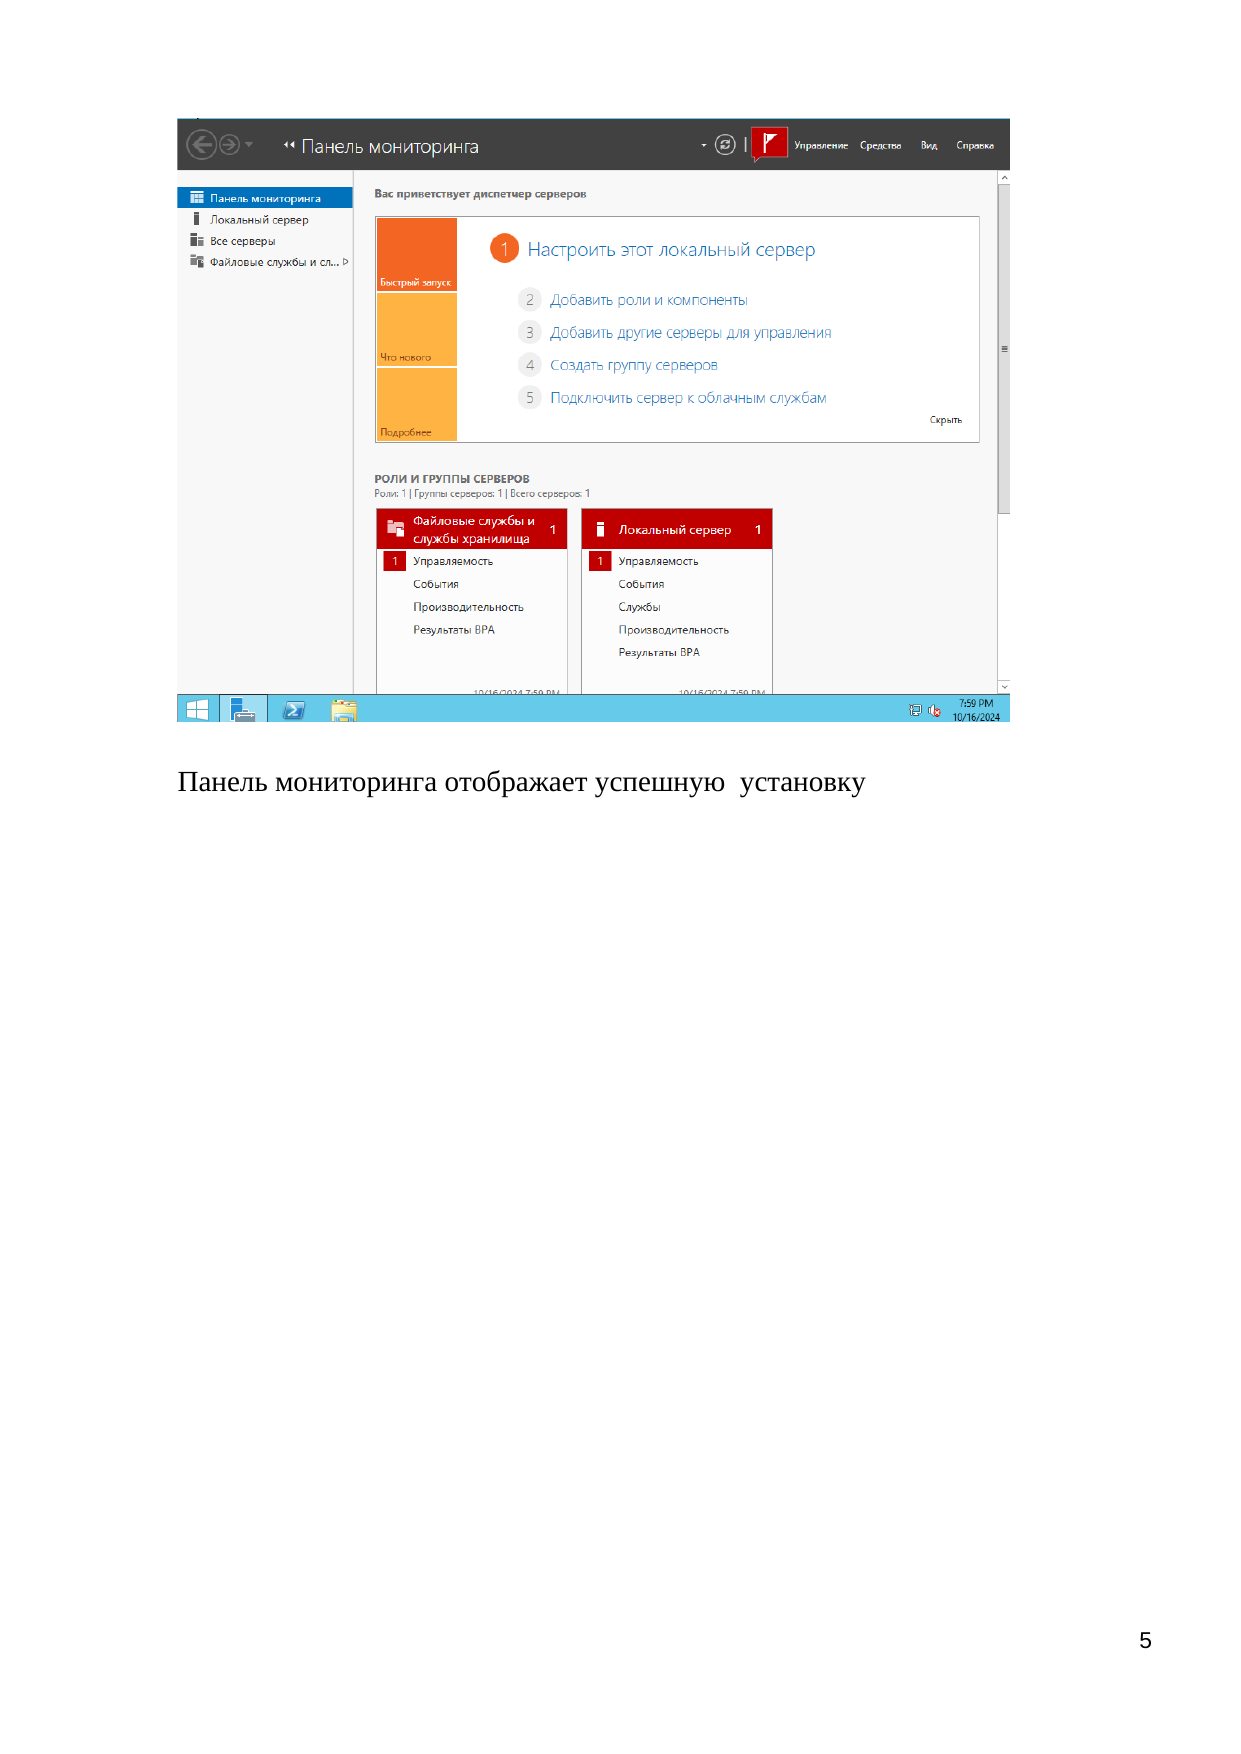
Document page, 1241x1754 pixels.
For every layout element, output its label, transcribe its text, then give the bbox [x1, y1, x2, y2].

text Панель мониторинга отображает успешную установку [177, 764, 1152, 797]
picture [177, 118, 1010, 722]
